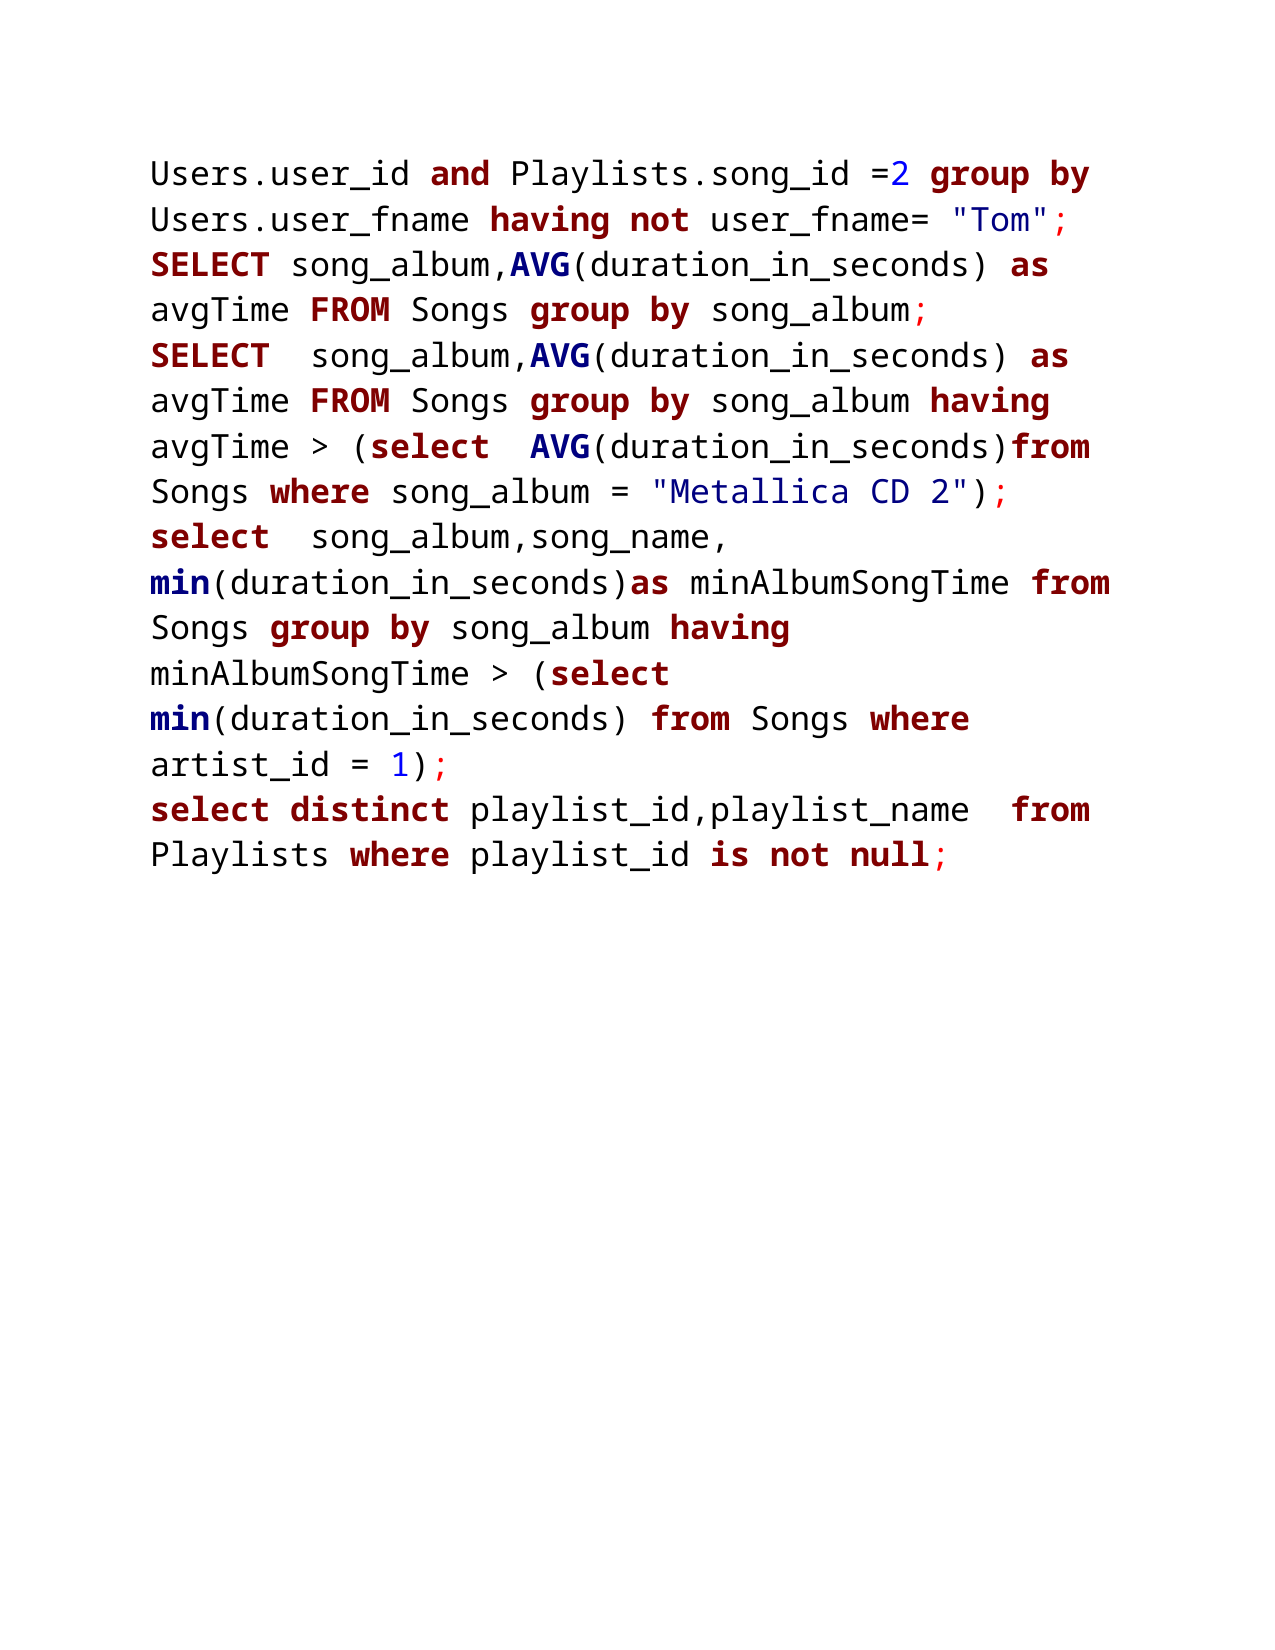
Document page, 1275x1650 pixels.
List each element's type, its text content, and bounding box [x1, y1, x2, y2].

text SELECT song_album,AVG(duration_in_seconds) as avgTime FROM Songs group by song_album; [150, 241, 1125, 332]
text select song_album,song_name, min(duration_in_seconds)as minAlbumSongTime from Songs group by song_album having minAlbumSongTime > (select min(duration_in_seconds) from Songs where artist_id = 1); [150, 513, 1125, 786]
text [150, 150, 1125, 241]
text select distinct playlist_id,playlist_name from Playlists where playlist_id is not null; [150, 786, 1125, 877]
text SELECT song_album,AVG(duration_in_seconds) as avgTime FROM Songs group by song_album having avgTime > (select AVG(duration_in_seconds)from Songs where song_album = "Metallica CD 2"); [150, 332, 1125, 513]
